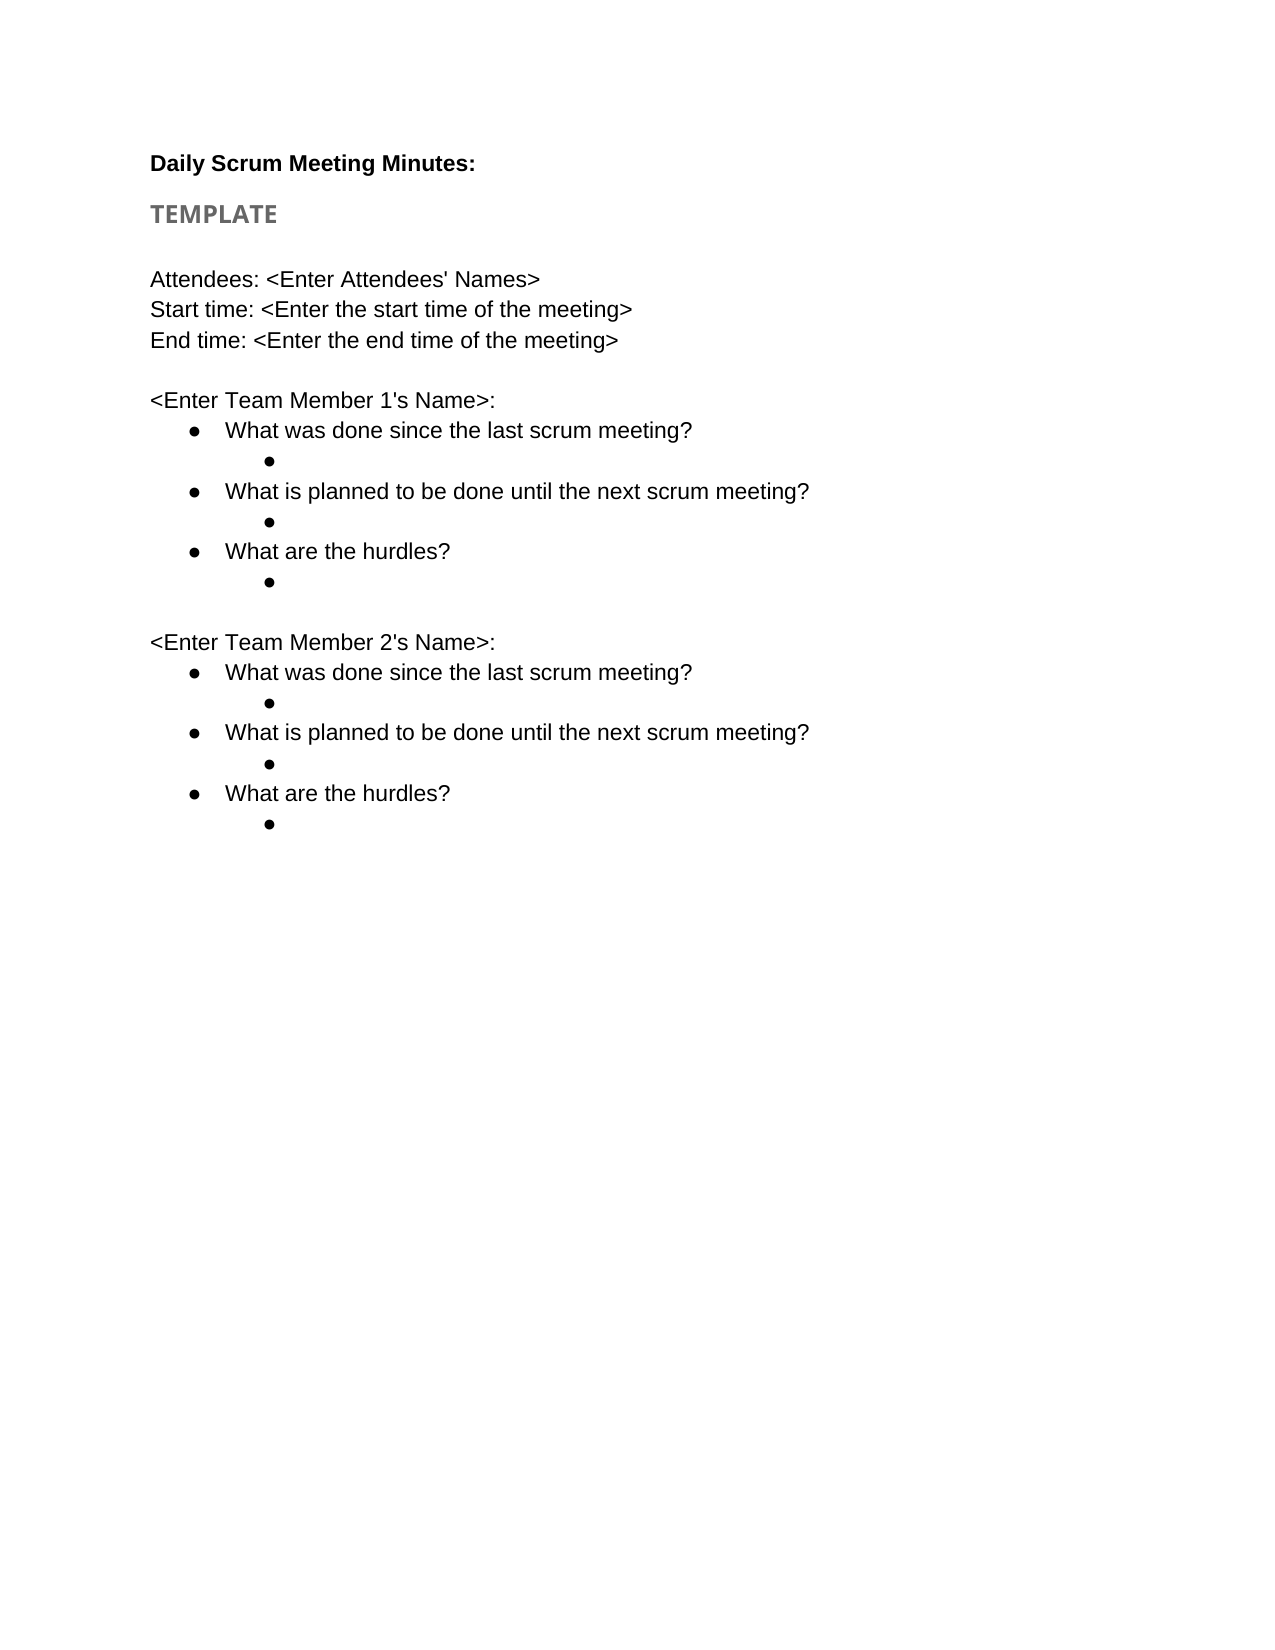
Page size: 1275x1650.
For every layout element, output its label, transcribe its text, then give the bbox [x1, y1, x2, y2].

text Daily Scrum Meeting Minutes: [150, 150, 1125, 176]
text Start time: <Enter the start time of the meeting> [150, 296, 1125, 323]
text <Enter Team Member 2's Name>: [150, 629, 1125, 655]
list What are the hurdles? [187, 780, 1125, 806]
list What is planned to be done until the next scrum meeting? [187, 478, 1125, 504]
list What are the hurdles? [187, 538, 1125, 564]
subtitle TEMPLATE [150, 197, 1125, 231]
list What was done since the last scrum meeting? [187, 417, 1125, 444]
list What is planned to be done until the next scrum meeting? [187, 719, 1125, 746]
text Attendees: <Enter Attendees' Names> [150, 266, 1125, 293]
text End time: <Enter the end time of the meeting> [150, 327, 1125, 353]
list What was done since the last scrum meeting? [187, 659, 1125, 685]
text <Enter Team Member 1's Name>: [150, 387, 1125, 413]
